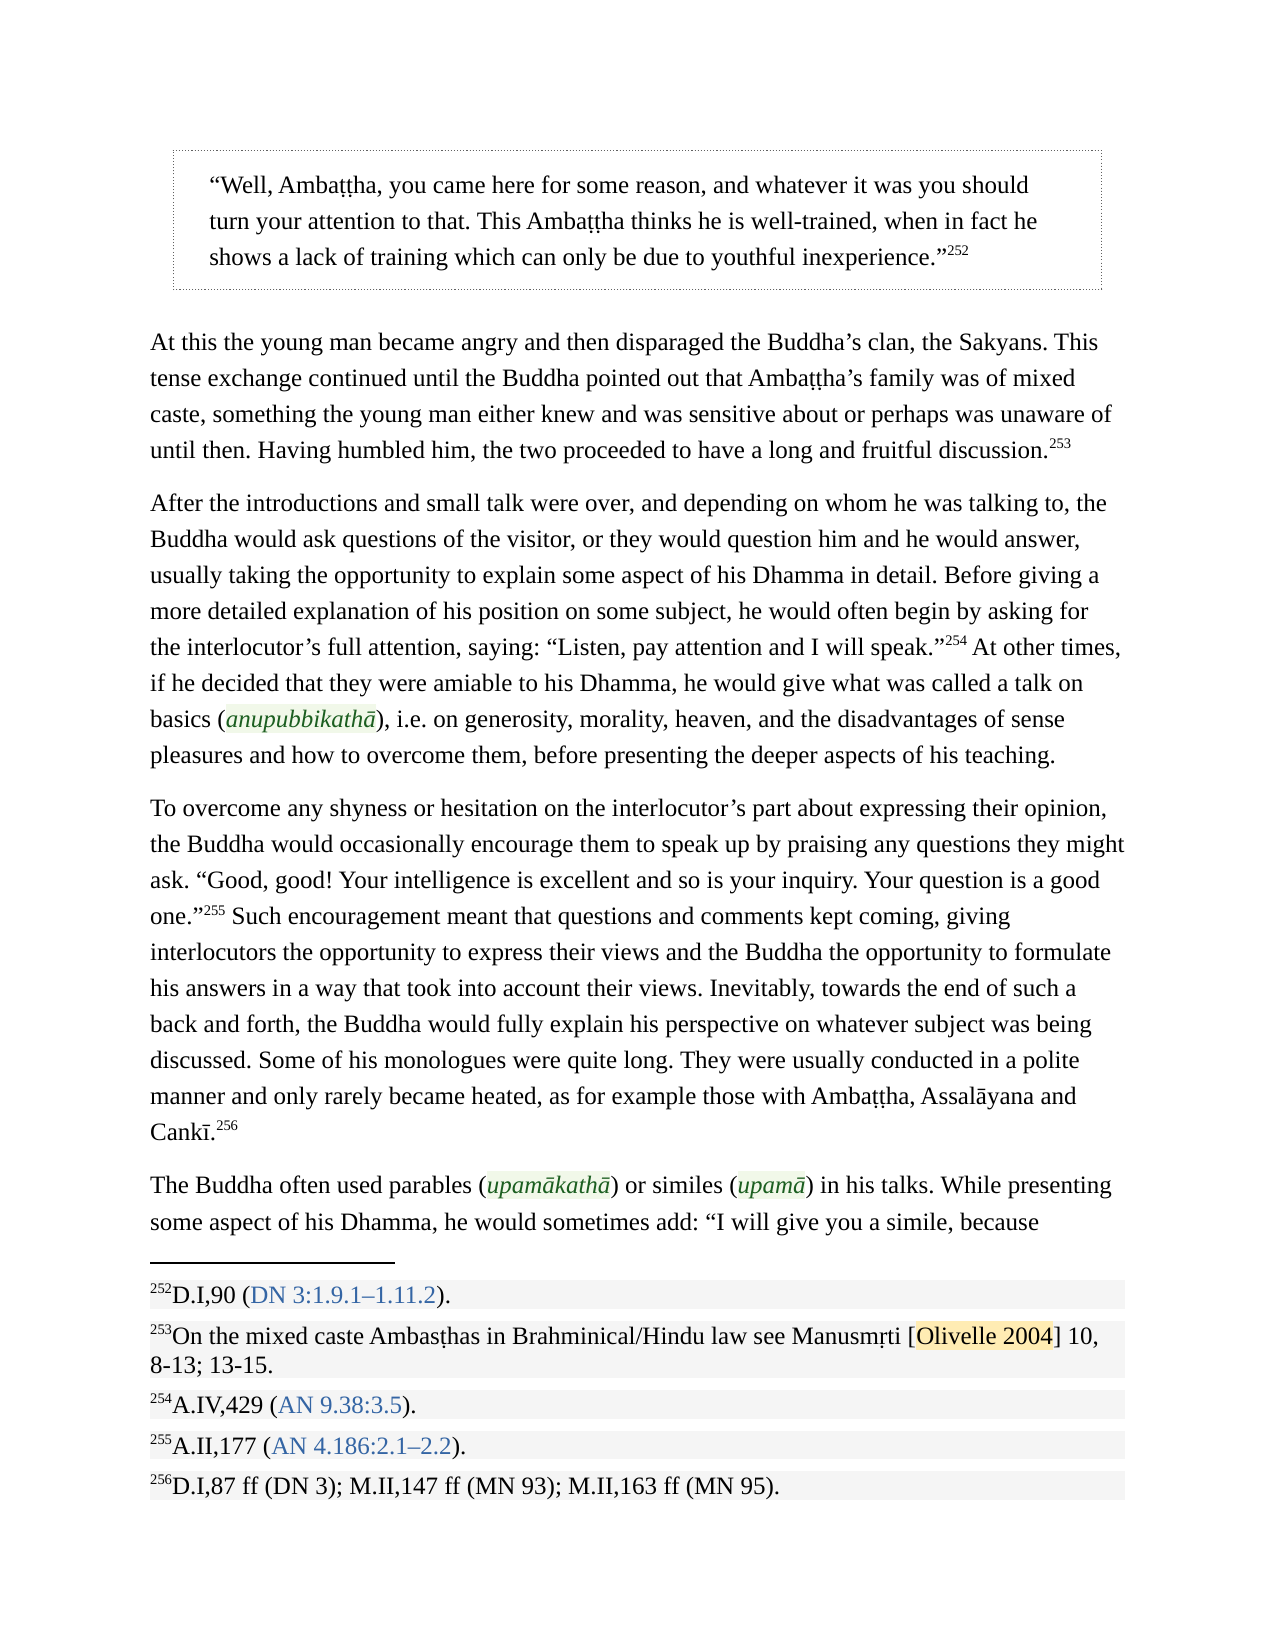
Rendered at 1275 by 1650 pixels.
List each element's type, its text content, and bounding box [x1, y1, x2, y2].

text “Well, Ambaṭṭha, you came here for some reason, and whatever it was you should turn your attention to that. This Ambaṭṭha thinks he is well-trained, when in fact he shows a lack of training which can only be due to youthful inexperience.” [173, 150, 1102, 290]
text To overcome any shyness or hesitation on the interlocutor’s part about expressing their opinion, the Buddha would occasionally encourage them to speak up by praising any questions they might ask. “Good, good! Your intelligence is excellent and so is your inquiry. Your question is a good one.” Such encouragement meant that questions and comments kept coming, giving interlocutors the opportunity to express their views and the Buddha the opportunity to formulate his answers in a way that took into account their views. Inevitably, towards the end of such a back and forth, the Buddha would fully explain his perspective on whatever subject was being discussed. Some of his monologues were quite long. They were usually conducted in a polite manner and only rarely became heated, as for example those with Ambaṭṭha, Assalāyana and Cankī. [150, 793, 1125, 1146]
text After the introductions and small talk were over, and depending on whom he was talking to, the Buddha would ask questions of the visitor, or they would question him and he would answer, usually taking the opportunity to explain some aspect of his Dhamma in detail. Before giving a more detailed explanation of his position on some subject, he would often begin by asking for the interlocutor’s full attention, saying: “Listen, pay attention and I will speak.” At other times, if he decided that they were amiable to his Dhamma, he would give what was called a talk on basics (anupubbikathā), i.e. on generosity, morality, heaven, and the disadvantages of sense pleasures and how to overcome them, before presenting the deeper aspects of his teaching. [150, 488, 1125, 769]
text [150, 1171, 1125, 1235]
text At this the young man became angry and then disparaged the Buddha’s clan, the Sakyans. This tense exchange continued until the Buddha pointed out that Ambaṭṭha’s family was of mixed caste, something the young man either knew and was sensitive about or perhaps was unaware of until then. Having humbled him, the two proceeded to have a long and fruitful discussion. [150, 327, 1125, 463]
